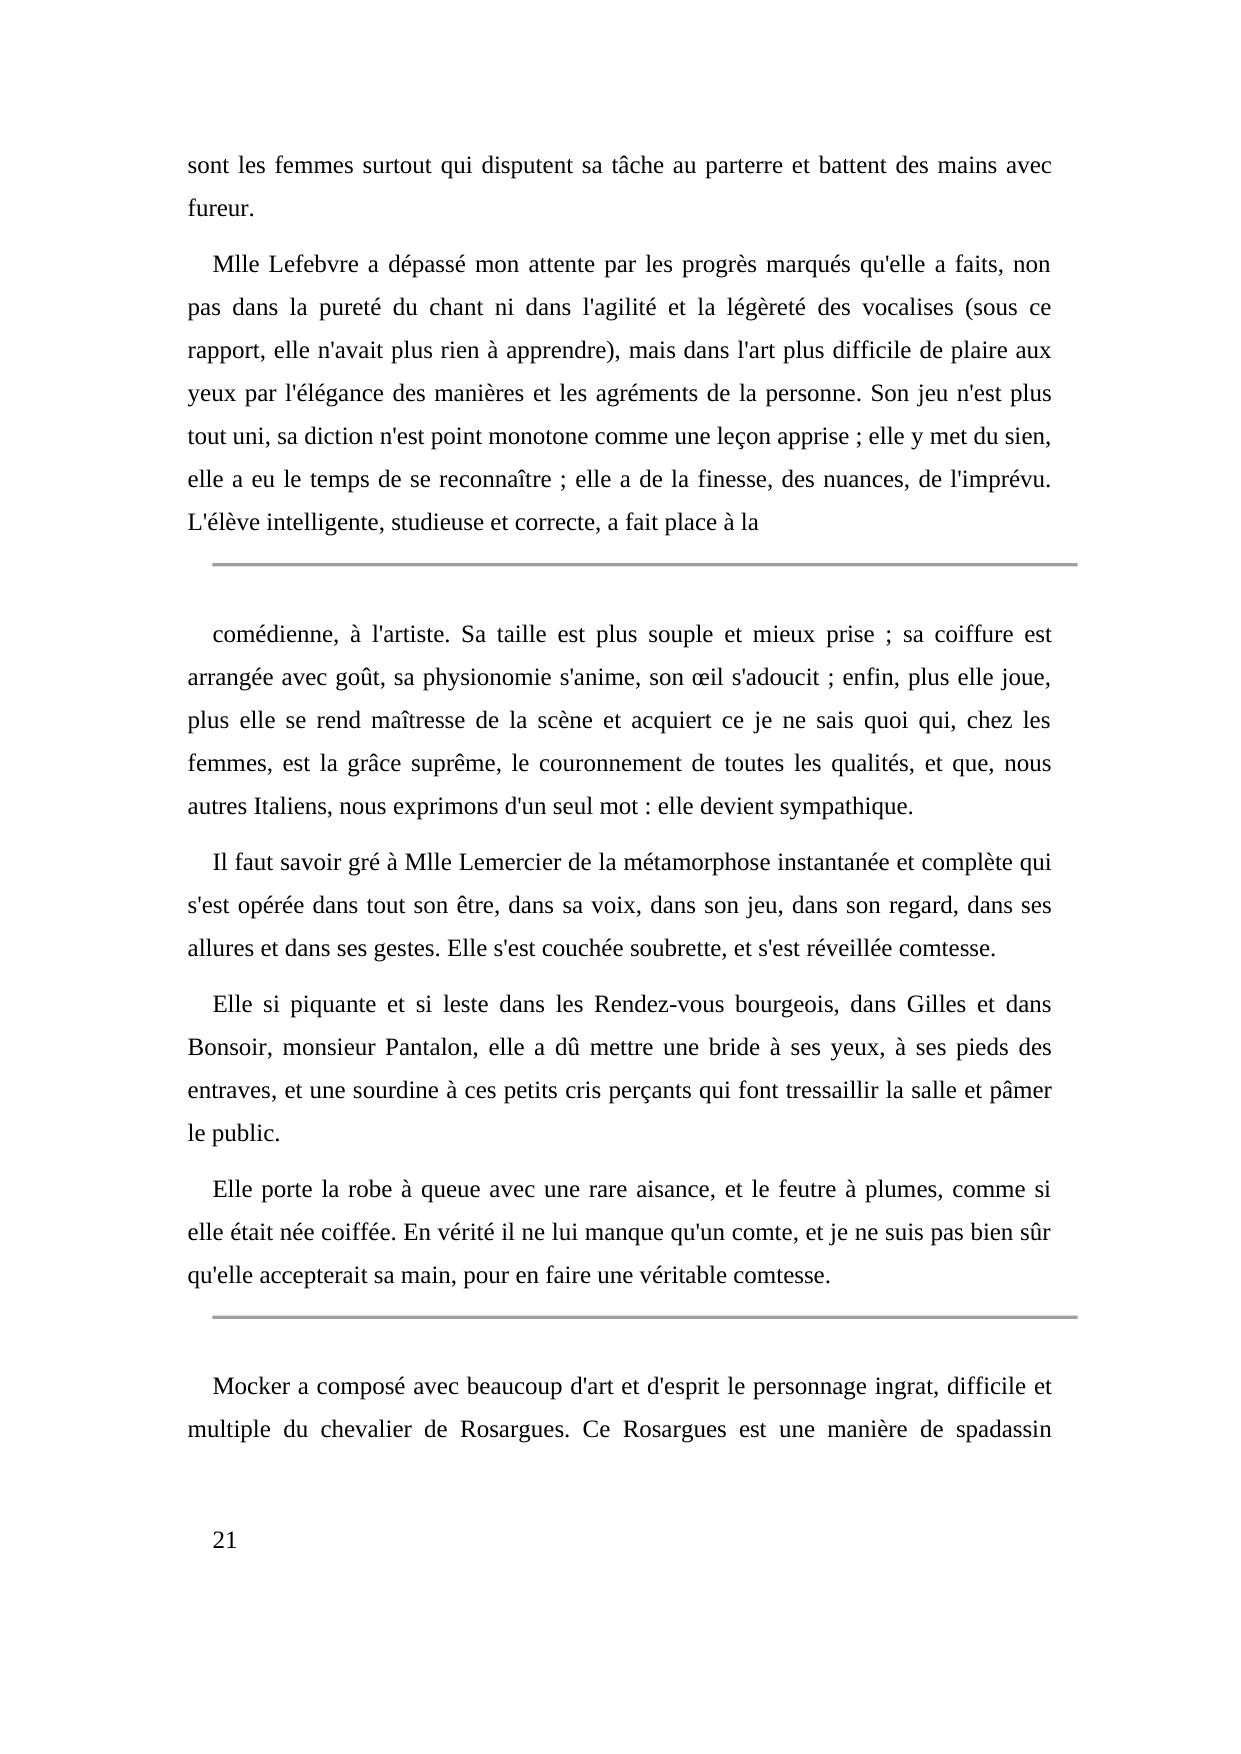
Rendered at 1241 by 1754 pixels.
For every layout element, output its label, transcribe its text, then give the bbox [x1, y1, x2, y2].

text Il faut savoir gré à Mlle Lemercier de la métamorphose instantanée et complète qui s'est opérée dans tout son être, dans sa voix, dans son jeu, dans son regard, dans ses allures et dans ses gestes. Elle s'est couchée soubrette, et s'est réveillée comtesse. [187, 847, 1053, 962]
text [187, 1371, 1053, 1443]
text comédienne, à l'artiste. Sa taille est plus souple et mieux prise ; sa coiffure est arrangée avec goût, sa physionomie s'anime, son œil s'adoucit ; enfin, plus elle joue, plus elle se rend maîtresse de la scène et acquiert ce je ne sais quoi qui, chez les femmes, est la grâce suprême, le couronnement de toutes les qualités, et que, nous autres Italiens, nous exprimons d'un seul mot : elle devient sympathique. [187, 619, 1053, 820]
text Elle si piquante et si leste dans les Rendez-vous bourgeois, dans Gilles et dans Bonsoir, monsieur Pantalon, elle a dû mettre une bride à ses yeux, à ses pieds des entraves, et une sourdine à ces petits cris perçants qui font tressaillir la salle et pâmer le public. [187, 989, 1053, 1147]
text Elle porte la robe à queue avec une rare aisance, et le feutre à plumes, comme si elle était née coiffée. En vérité il ne lui manque qu'un comte, et je ne suis pas bien sûr qu'elle accepterait sa main, pour en faire une véritable comtesse. [187, 1174, 1053, 1289]
text Mlle Lefebvre a dépassé mon attente par les progrès marqués qu'elle a faits, non pas dans la pureté du chant ni dans l'agilité et la légèreté des vocalises (sous ce rapport, elle n'avait plus rien à apprendre), mais dans l'art plus difficile de plaire aux yeux par l'élégance des manières et les agréments de la personne. Son jeu n'est plus tout uni, sa diction n'est point monotone comme une leçon apprise ; elle y met du sien, elle a eu le temps de se reconnaître ; elle a de la finesse, des nuances, de l'imprévu. L'élève intelligente, studieuse et correcte, a fait place à la [187, 249, 1053, 536]
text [187, 150, 1053, 222]
